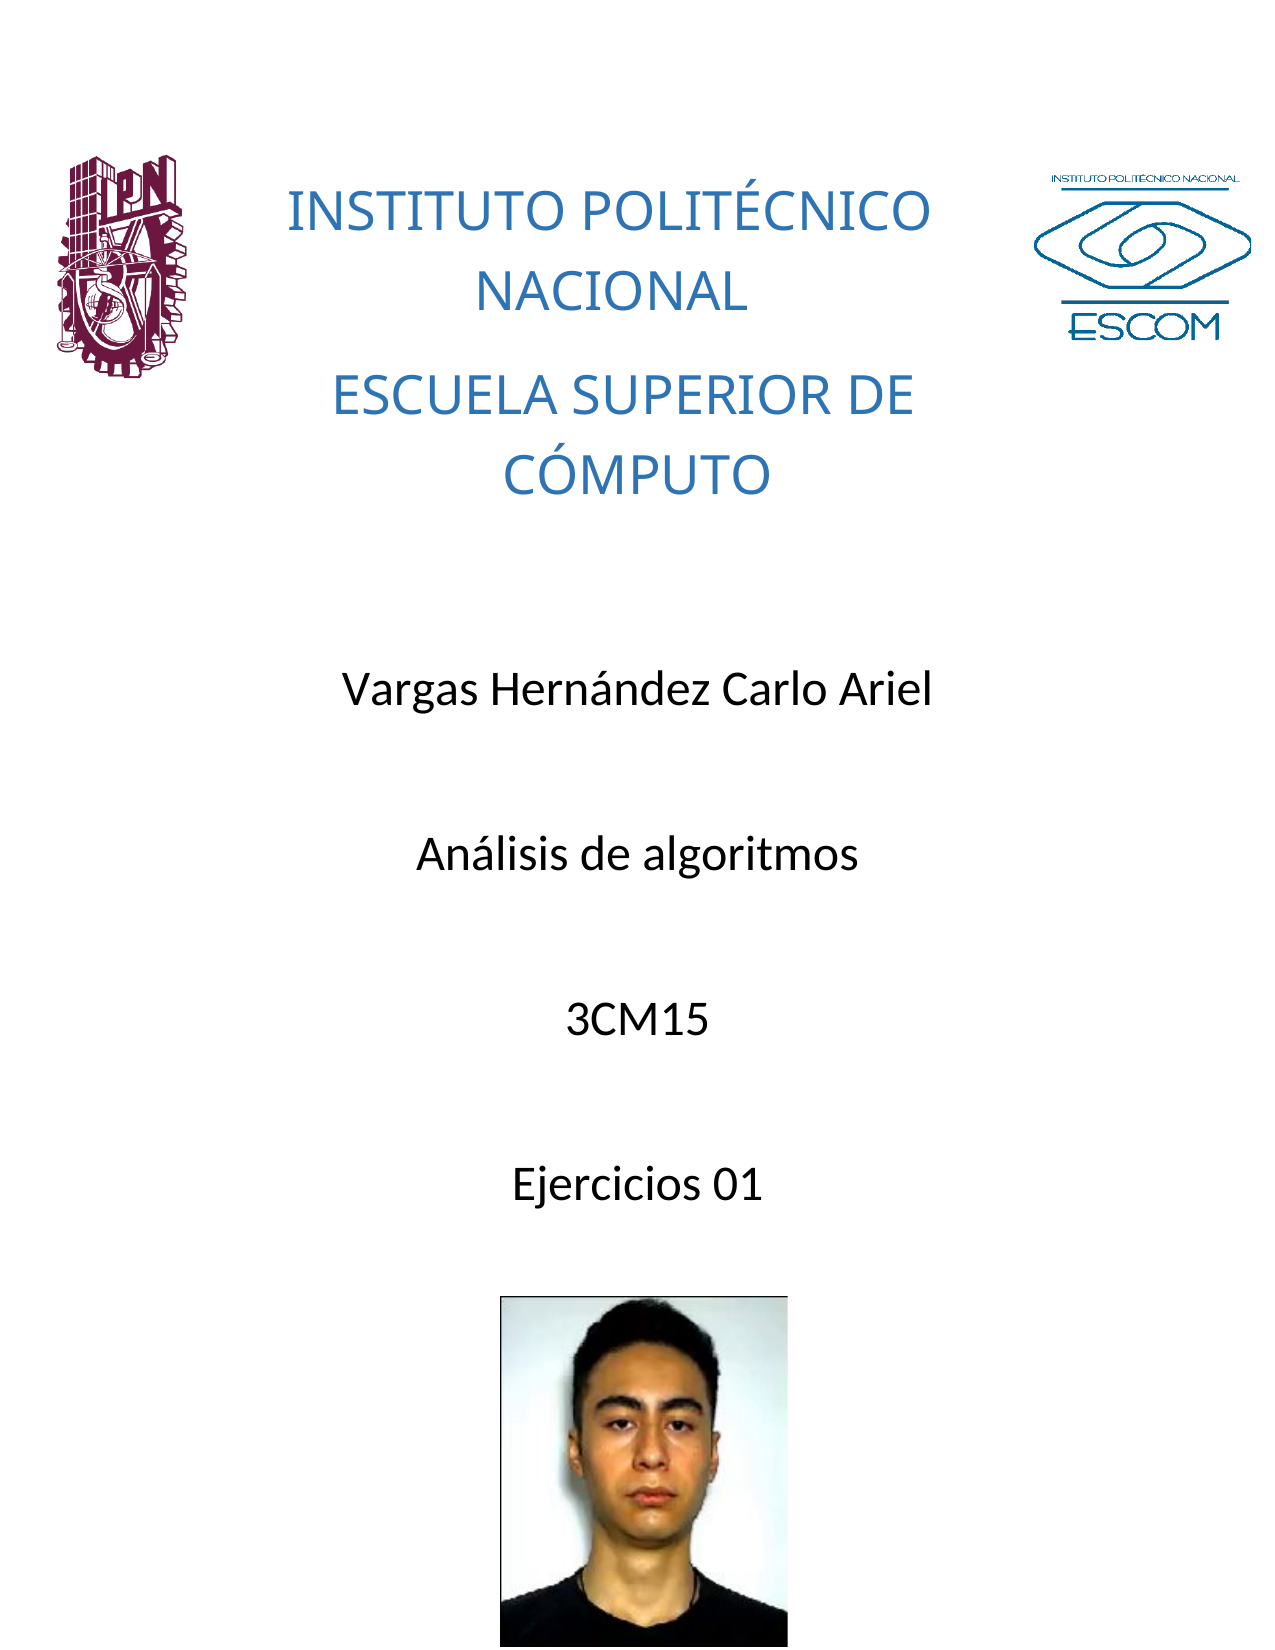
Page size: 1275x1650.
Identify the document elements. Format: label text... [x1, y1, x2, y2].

text Análisis de algoritmos [177, 822, 1098, 883]
picture [500, 1296, 788, 1647]
picture [1029, 173, 1255, 339]
picture [52, 147, 203, 382]
picture [1195, 321, 1215, 339]
picture [1131, 316, 1155, 337]
picture [1158, 316, 1185, 337]
text Ejercicios 01 [177, 1152, 1098, 1213]
subtitle INSTITUTO POLITÉCNICO NACIONAL [203, 173, 1029, 326]
text 3CM15 [177, 987, 1098, 1048]
subtitle ESCUELA SUPERIOR DE CÓMPUTO [177, 357, 1098, 510]
text Vargas Hernández Carlo Ariel [177, 657, 1098, 718]
